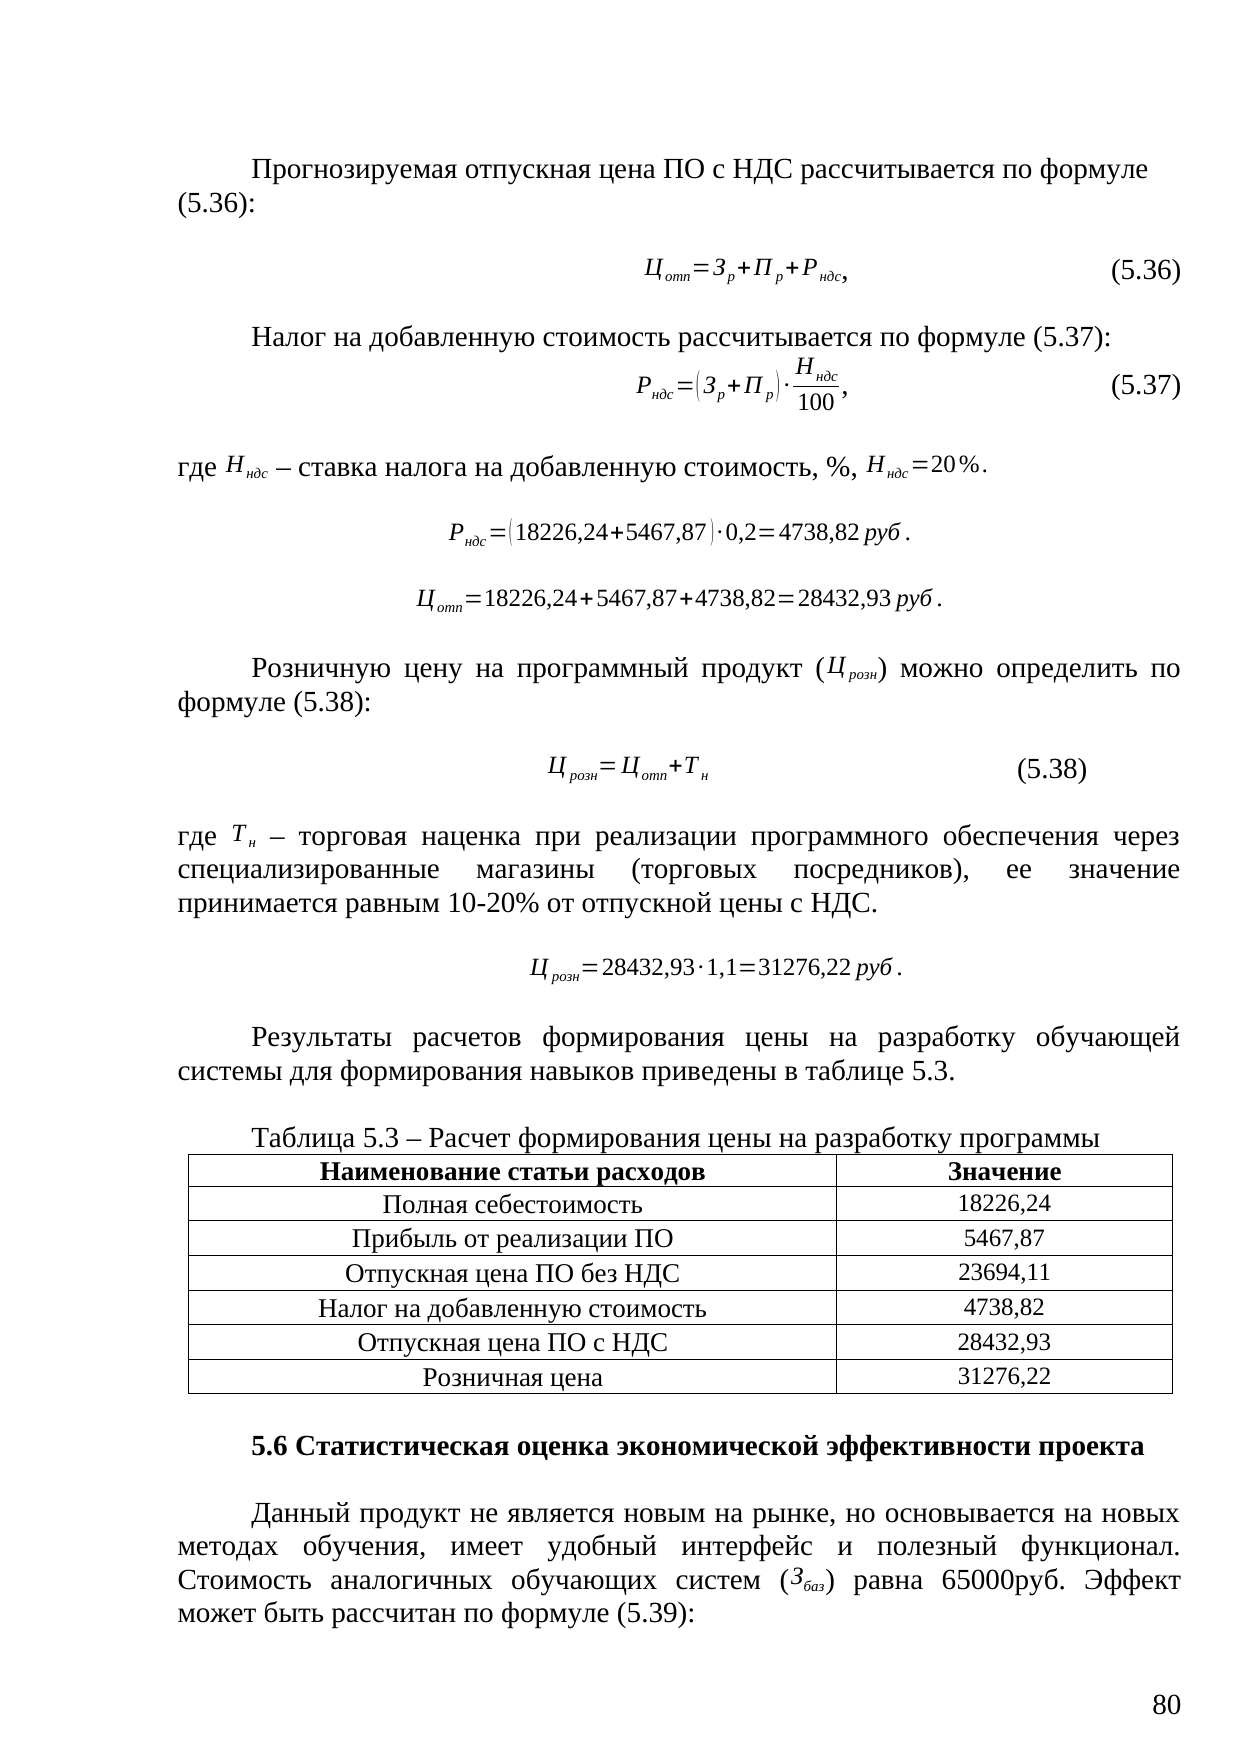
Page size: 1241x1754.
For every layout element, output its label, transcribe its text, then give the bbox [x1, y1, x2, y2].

text Таблица 5.3 – Расчет формирования цены на разработку программы [177, 1120, 1181, 1153]
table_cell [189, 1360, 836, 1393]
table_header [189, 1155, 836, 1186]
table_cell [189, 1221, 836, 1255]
text Прогнозируемая отпускная цена ПО с НДС рассчитывается по формуле (5.36): [177, 152, 1181, 219]
text Налог на добавленную стоимость рассчитывается по формуле (5.37): [177, 319, 1181, 353]
text Данный продукт не является новым на рынке, но основывается на новых методах обучения, имеет удобный интерфейс и полезный функционал. Стоимость аналогичных обучающих систем () равна 65000руб. Эффект может быть рассчитан по формуле (5.39): [177, 1495, 1181, 1629]
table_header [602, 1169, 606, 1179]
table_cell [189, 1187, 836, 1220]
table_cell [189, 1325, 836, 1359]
subtitle 5.6 Статистическая оценка экономической эффективности проекта [177, 1428, 1181, 1461]
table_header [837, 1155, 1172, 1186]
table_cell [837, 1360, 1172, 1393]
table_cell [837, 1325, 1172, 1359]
text , (5.37) [177, 353, 1181, 416]
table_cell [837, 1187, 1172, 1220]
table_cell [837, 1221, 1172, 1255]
text где – ставка налога на добавленную стоимость, %, [177, 449, 1181, 483]
text Розничную цену на программный продукт () можно определить по формуле (5.38): [177, 650, 1181, 717]
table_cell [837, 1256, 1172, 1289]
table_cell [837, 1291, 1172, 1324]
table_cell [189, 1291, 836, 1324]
text где – торговая наценка при реализации программного обеспечения через специализированные магазины (торговых посредников), ее значение принимается равным 10-20% от отпускной цены с НДС. [177, 818, 1181, 952]
text (5.38) [546, 751, 1181, 784]
text , (5.36) [177, 252, 1181, 286]
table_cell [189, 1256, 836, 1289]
text Результаты расчетов формирования цены на разработку обучающей системы для формирования навыков приведены в таблице 5.3. [177, 1019, 1181, 1086]
